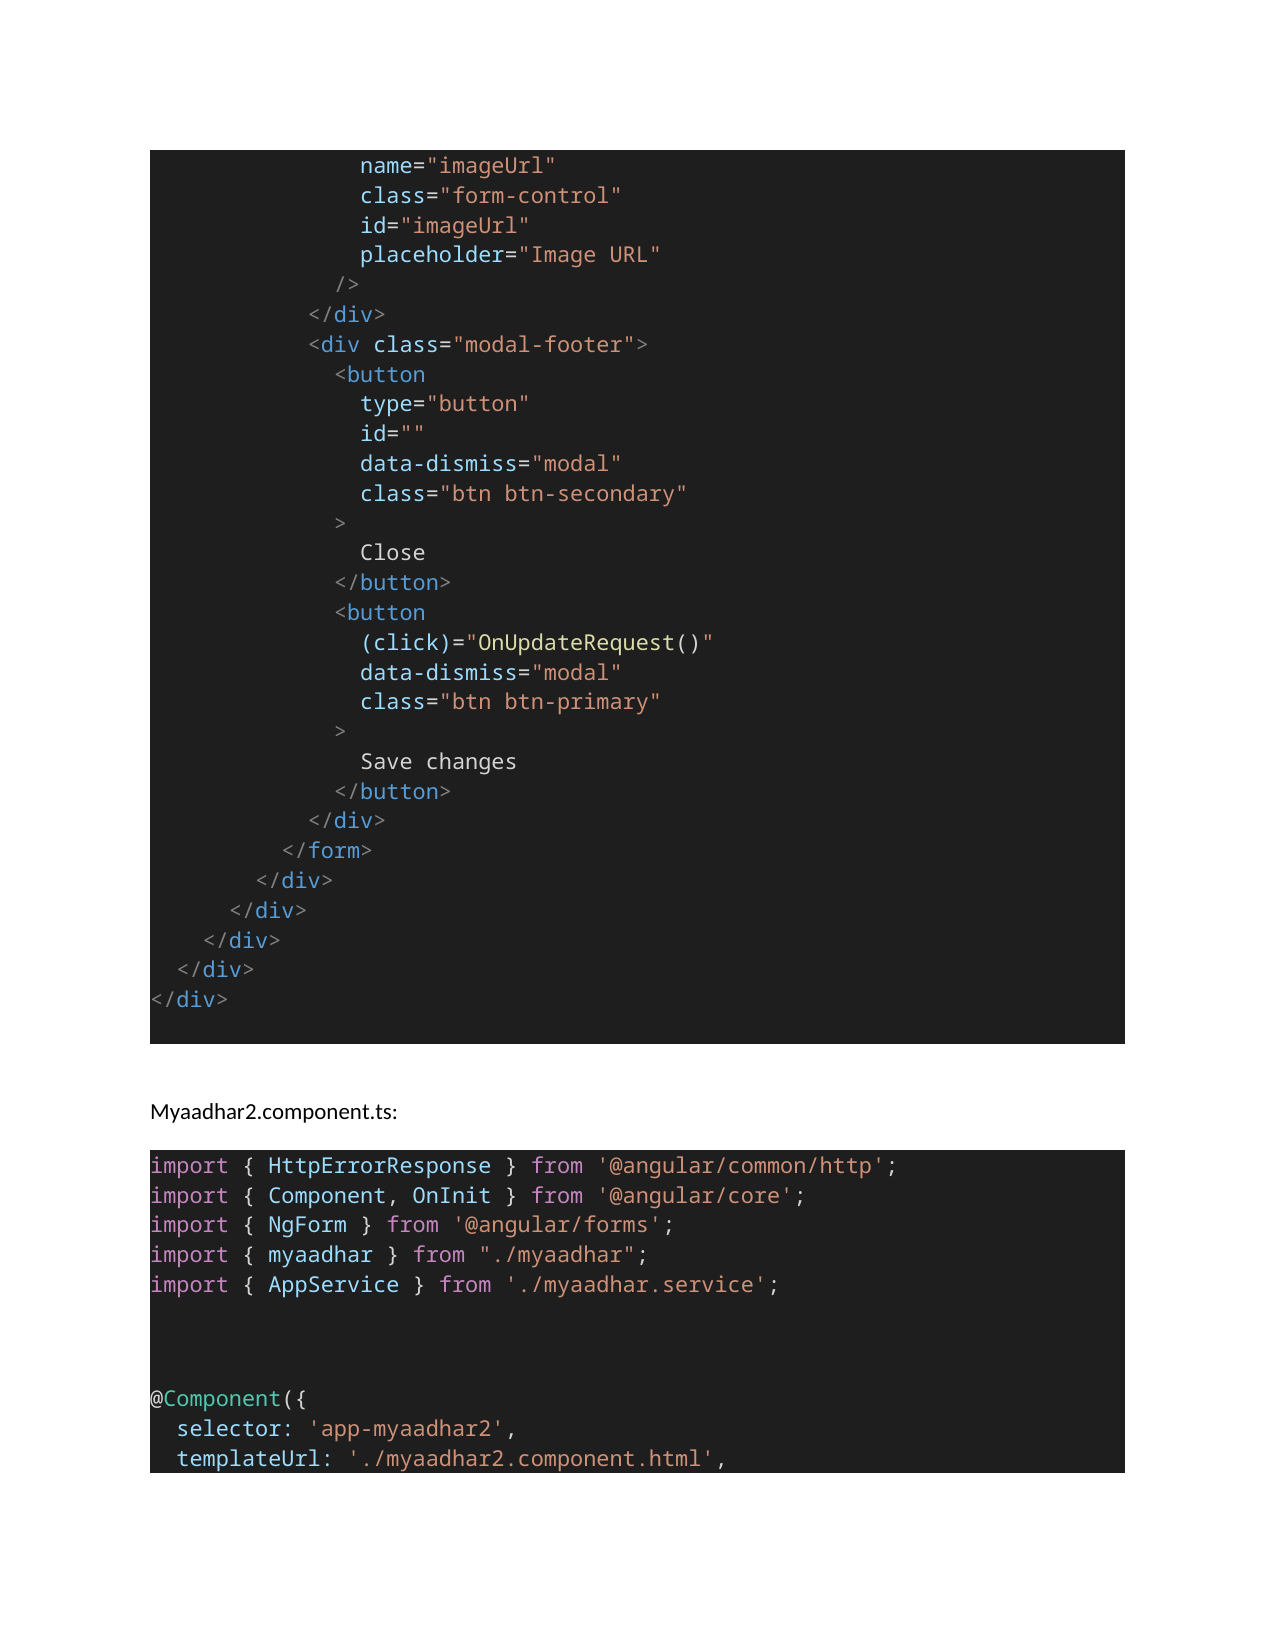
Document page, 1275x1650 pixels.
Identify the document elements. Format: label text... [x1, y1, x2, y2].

text </div> [150, 984, 1125, 1014]
text class="btn btn-primary" [150, 686, 1125, 716]
text import { HttpErrorResponse } from '@angular/common/http'; [150, 1150, 1125, 1179]
text import { Component, OnInit } from '@angular/core'; [150, 1179, 1125, 1209]
text <button [150, 358, 1125, 388]
text class="btn btn-secondary" [150, 478, 1125, 507]
text > [150, 716, 1125, 746]
text </div> [150, 895, 1125, 924]
text </div> [150, 924, 1125, 954]
text @Component({ [150, 1383, 1125, 1413]
text <div class="modal-footer"> [150, 329, 1125, 358]
text id="" [150, 418, 1125, 448]
text data-dismiss="modal" [150, 656, 1125, 686]
text import { myaadhar } from "./myaadhar"; [150, 1239, 1125, 1269]
text (click)="OnUpdateRequest()" [150, 627, 1125, 656]
text Myaadhar2.component.ts: [150, 1097, 1125, 1125]
text </div> [150, 299, 1125, 329]
text </button> [150, 776, 1125, 805]
text > [150, 507, 1125, 537]
text templateUrl: './myaadhar2.component.html', [150, 1443, 1125, 1473]
text placeholder="Image URL" [150, 239, 1125, 269]
text selector: 'app-myaadhar2', [150, 1413, 1125, 1443]
text type="button" [150, 388, 1125, 418]
text id="imageUrl" [150, 209, 1125, 239]
text import { AppService } from './myaadhar.service'; [150, 1269, 1125, 1299]
text import { NgForm } from '@angular/forms'; [150, 1209, 1125, 1239]
text </button> [150, 567, 1125, 597]
text class="form-control" [150, 180, 1125, 209]
text Save changes [150, 746, 1125, 776]
text name="imageUrl" [150, 150, 1125, 180]
text </form> [150, 835, 1125, 865]
text </div> [150, 805, 1125, 835]
text data-dismiss="modal" [150, 448, 1125, 478]
text /> [150, 269, 1125, 299]
text </div> [150, 865, 1125, 895]
text Close [150, 537, 1125, 567]
text <button [150, 597, 1125, 627]
text </div> [150, 954, 1125, 984]
